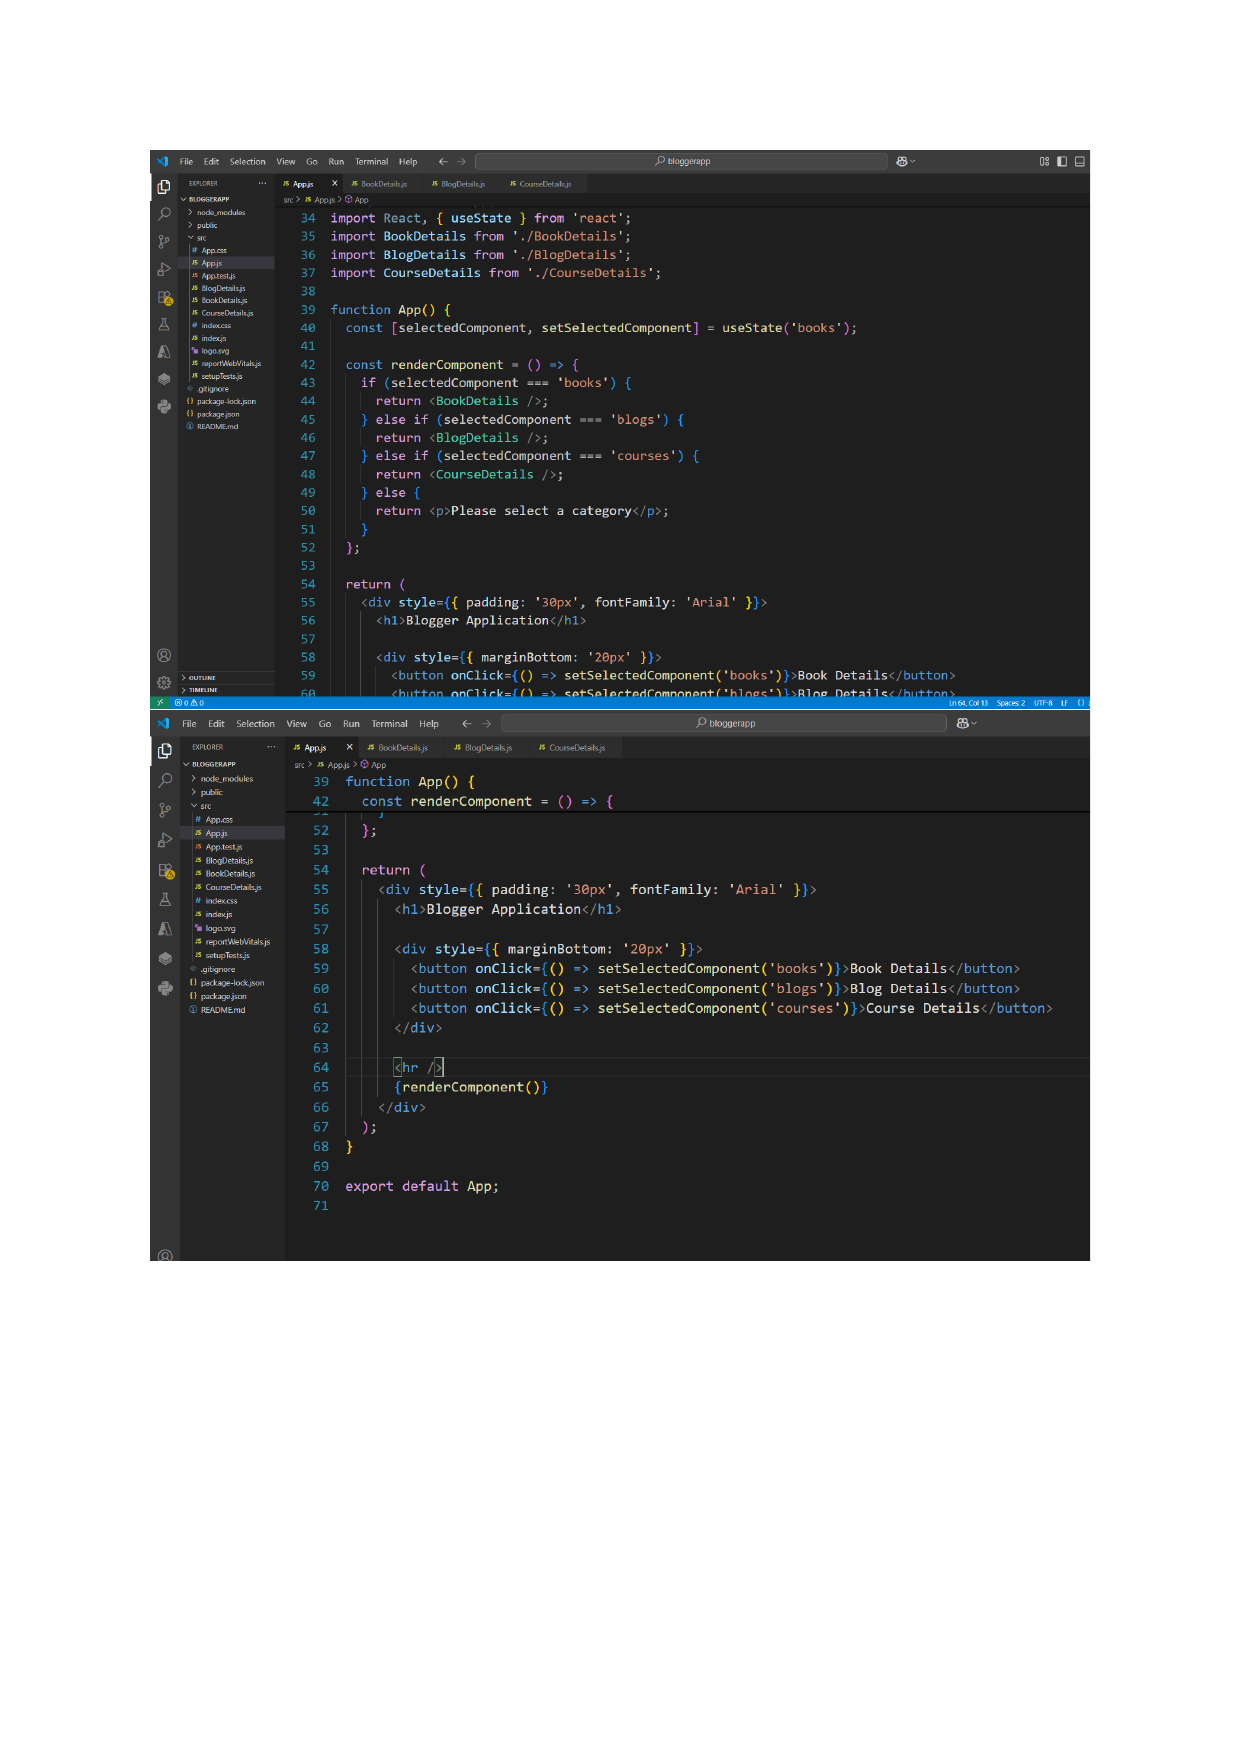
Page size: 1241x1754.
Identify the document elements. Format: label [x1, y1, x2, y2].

picture [150, 150, 1091, 709]
picture [150, 710, 1091, 1261]
